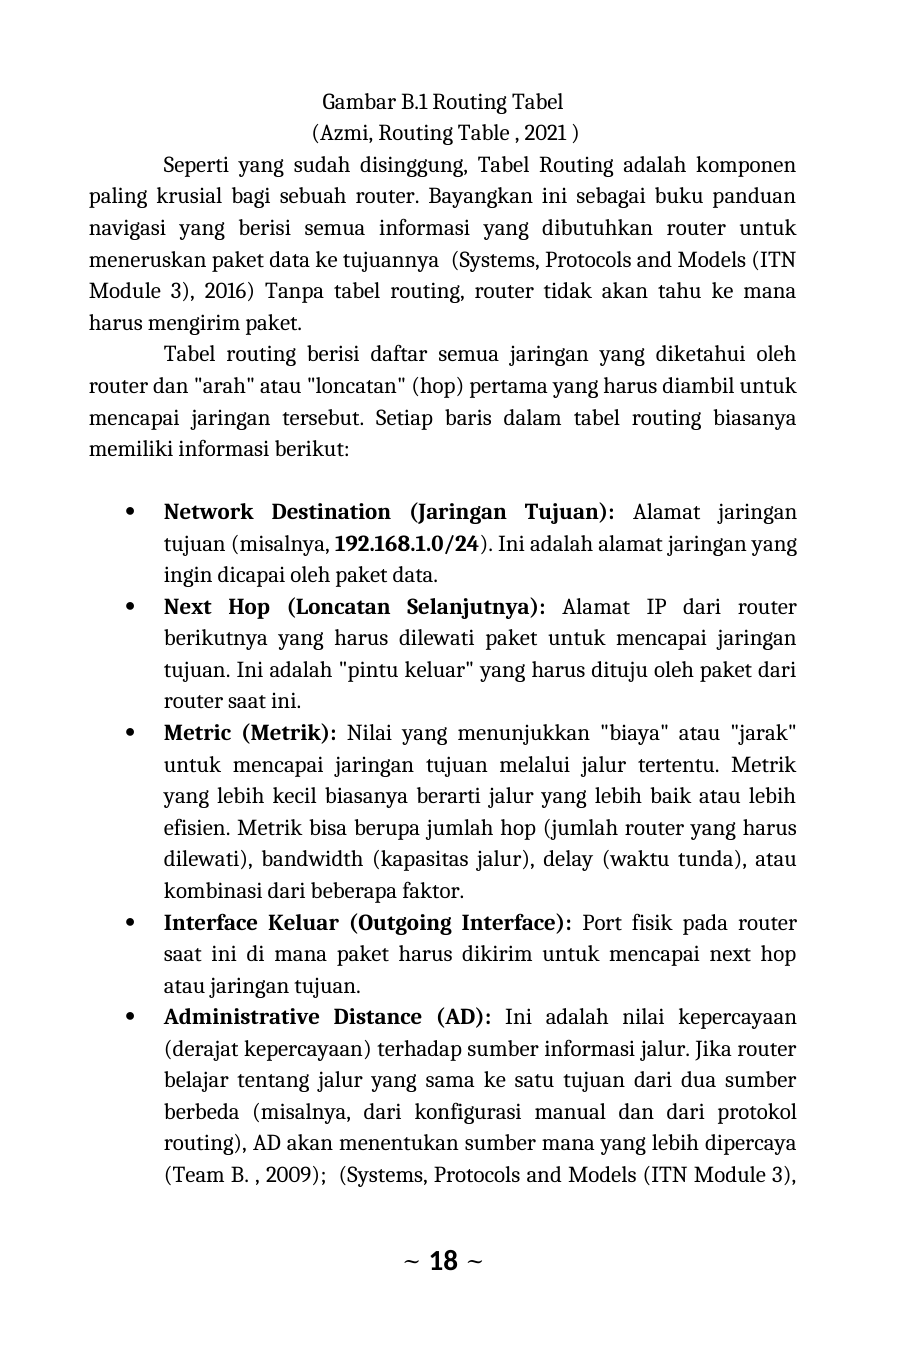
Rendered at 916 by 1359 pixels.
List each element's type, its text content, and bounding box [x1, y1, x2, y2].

text Seperti yang sudah disinggung, Tabel Routing adalah komponen paling krusial bagi sebuah router. Bayangkan ini sebagai buku panduan navigasi yang berisi semua informasi yang dibutuhkan router untuk meneruskan paket data ke tujuannya (Systems, Protocols and Models (ITN Module 3), 2016) Tanpa tabel routing, router tidak akan tahu ke mana harus mengirim paket. [89, 152, 797, 336]
list Next Hop (Loncatan Selanjutnya): Alamat IP dari router berikutnya yang harus dilewati paket untuk mencapai jaringan tujuan. Ini adalah "pintu keluar" yang harus dituju oleh paket dari router saat ini. [126, 594, 797, 715]
list Metric (Metrik): Nilai yang menunjukkan "biaya" atau "jarak" untuk mencapai jaringan tujuan melalui jalur tertentu. Metrik yang lebih kecil biasanya berarti jalur yang lebih baik atau lebih efisien. Metrik bisa berupa jumlah hop (jumlah router yang harus dilewati), bandwidth (kapasitas jalur), delay (waktu tunda), atau kombinasi dari beberapa faktor. [126, 720, 797, 904]
list Interface Keluar (Outgoing Interface): Port fisik pada router saat ini di mana paket harus dikirim untuk mencapai next hop atau jaringan tujuan. [126, 909, 797, 999]
list Network Destination (Jaringan Tujuan): Alamat jaringan tujuan (misalnya, 192.168.1.0/24). Ini adalah alamat jaringan yang ingin dicapai oleh paket data. [126, 499, 797, 588]
text Gambar B.1 Routing Tabel (Azmi, Routing Table , 2021 ) [89, 89, 797, 147]
text Tabel routing berisi daftar semua jaringan yang diketahui oleh router dan "arah" atau "loncatan" (hop) pertama yang harus diambil untuk mencapai jaringan tersebut. Setiap baris dalam tabel routing biasanya memiliki informasi berikut: [89, 341, 797, 462]
